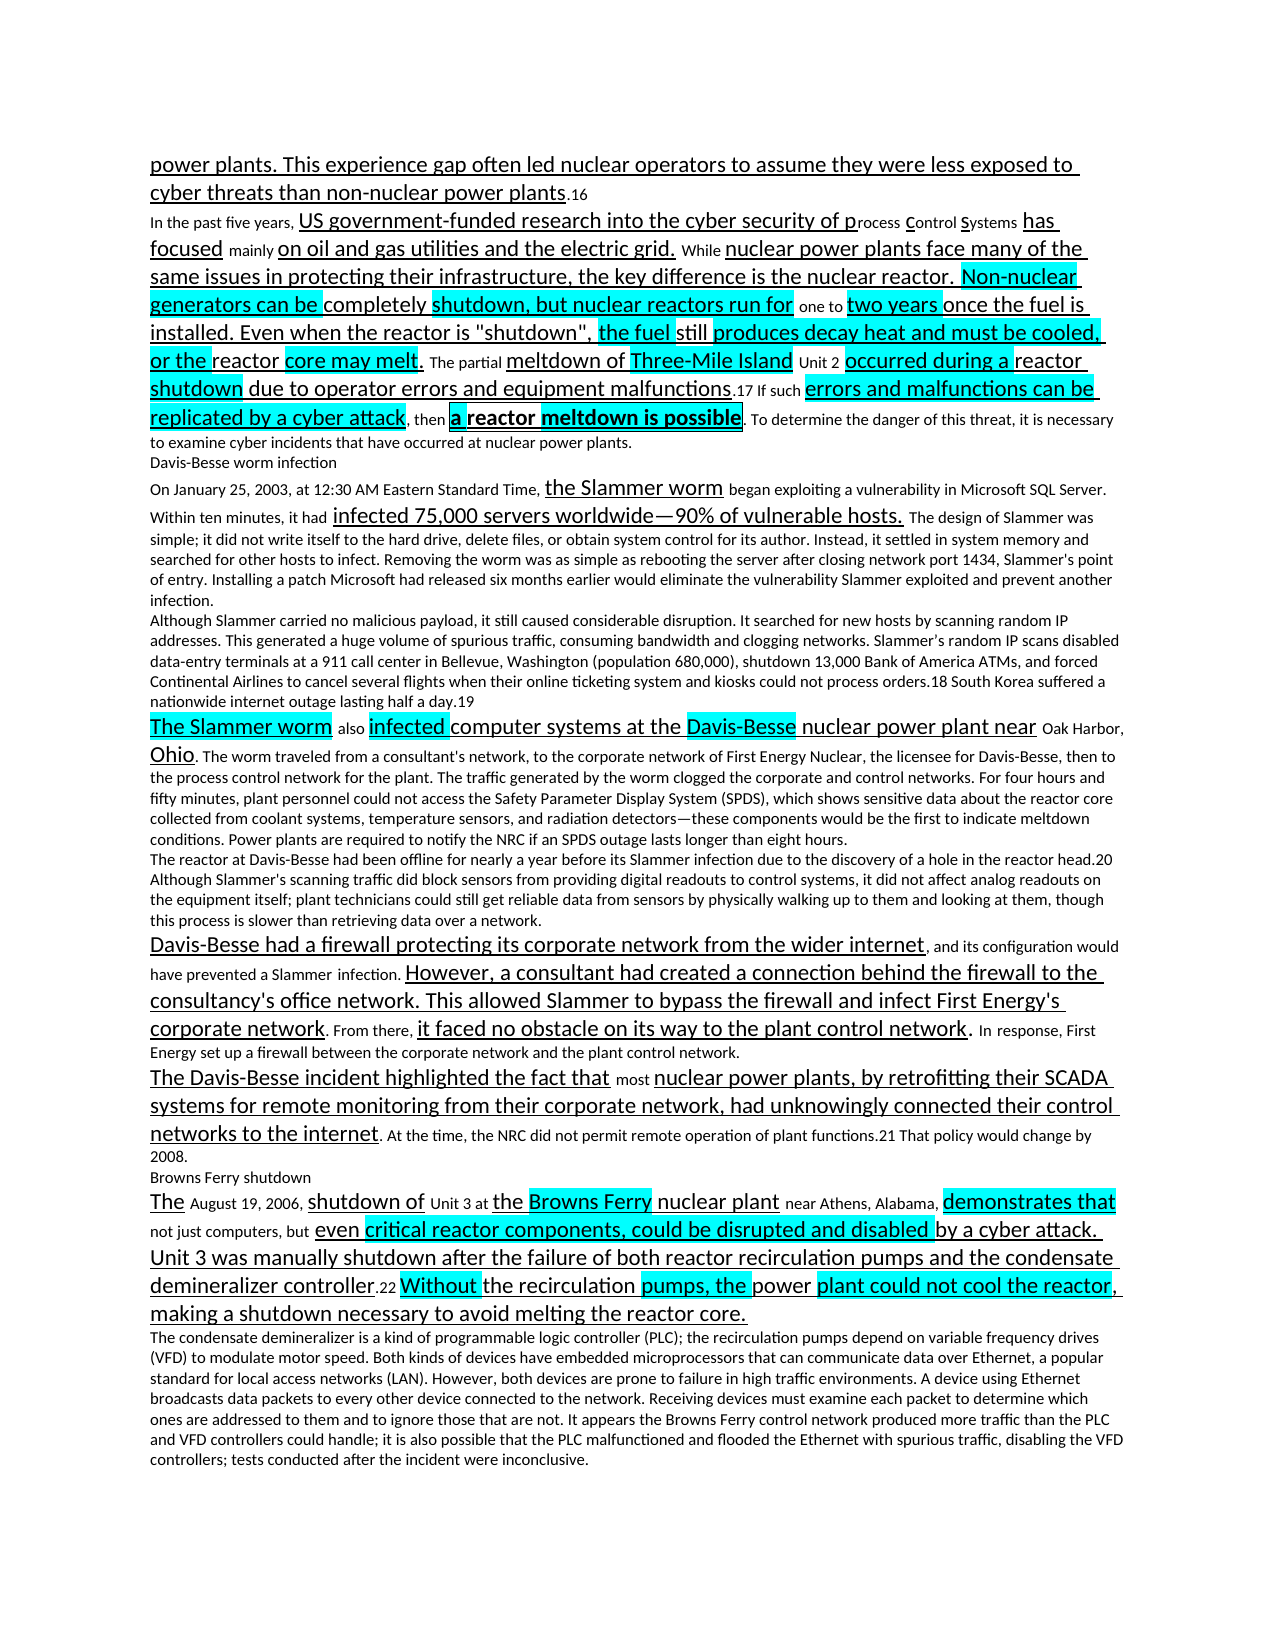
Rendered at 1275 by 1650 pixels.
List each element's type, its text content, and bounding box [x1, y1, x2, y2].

text The reactor at Davis-Besse had been offline for nearly a year before its Slammer infection due to the discovery of a hole in the reactor head.20 Although Slammer's scanning traffic did block sensors from providing digital readouts to control systems, it did not affect analog readouts on the equipment itself; plant technicians could still get reliable data from sensors by physically walking up to them and looking at them, though this process is slower than retrieving data over a network. [150, 849, 1125, 930]
text Davis-Besse had a firewall protecting its corporate network from the wider internet, and its configuration would have prevented a Slammer infection. However, a consultant had created a connection behind the firewall to the consultancy's office network. This allowed Slammer to bypass the firewall and infect First Energy's corporate network. From there, it faced no obstacle on its way to the plant control network. In response, First Energy set up a firewall between the corporate network and the plant control network. [150, 930, 1125, 1063]
text On January 25, 2003, at 12:30 AM Eastern Standard Time, the Slammer worm began exploiting a vulnerability in Microsoft SQL Server. Within ten minutes, it had infected 75,000 servers worldwide—90% of vulnerable hosts. The design of Slammer was simple; it did not write itself to the hard drive, delete files, or obtain system control for its author. Instead, it settled in system memory and searched for other hosts to infect. Removing the worm was as simple as rebooting the server after closing network port 1434, Slammer's point of entry. Installing a patch Microsoft had released six months earlier would eliminate the vulnerability Slammer exploited and prevent another infection. [150, 473, 1125, 610]
text The Slammer worm also infected computer systems at the Davis-Besse nuclear power plant near Oak Harbor, Ohio. The worm traveled from a consultant's network, to the corporate network of First Energy Nuclear, the licensee for Davis-Besse, then to the process control network for the plant. The traffic generated by the worm clogged the corporate and control networks. For four hours and fifty minutes, plant personnel could not access the Safety Parameter Display System (SPDS), which shows sensitive data about the reactor core collected from coolant systems, temperature sensors, and radiation detectors—these components would be the first to indicate meltdown conditions. Power plants are required to notify the NRC if an SPDS outage lasts longer than eight hours. [150, 712, 1125, 849]
text In the past five years, US government-funded research into the cyber security of process control systems has focused mainly on oil and gas utilities and the electric grid. While nuclear power plants face many of the same issues in protecting their infrastructure, the key difference is the nuclear reactor. Non-nuclear generators can be completely shutdown, but nuclear reactors run for one to two years once the fuel is installed. Even when the reactor is "shutdown", the fuel still produces decay heat and must be cooled, or the reactor core may melt. The partial meltdown of Three-Mile Island Unit 2 occurred during a reactor shutdown due to operator errors and equipment malfunctions.17 If such errors and malfunctions can be replicated by a cyber attack, then a reactor meltdown is possible. To determine the danger of this threat, it is necessary to examine cyber incidents that have occurred at nuclear power plants. [150, 206, 1125, 453]
text The August 19, 2006, shutdown of Unit 3 at the Browns Ferry nuclear plant near Athens, Alabama, demonstrates that not just computers, but even critical reactor components, could be disrupted and disabled by a cyber attack. Unit 3 was manually shutdown after the failure of both reactor recirculation pumps and the condensate demineralizer controller.22 Without the recirculation pumps, the power plant could not cool the reactor, making a shutdown necessary to avoid melting the reactor core. [150, 1187, 1125, 1327]
text Although Slammer carried no malicious payload, it still caused considerable disruption. It searched for new hosts by scanning random IP addresses. This generated a huge volume of spurious traffic, consuming bandwidth and clogging networks. Slammer’s random IP scans disabled data-entry terminals at a 911 call center in Bellevue, Washington (population 680,000), shutdown 13,000 Bank of America ATMs, and forced Continental Airlines to cancel several flights when their online ticketing system and kiosks could not process orders.18 South Korea suffered a nationwide internet outage lasting half a day.19 [150, 610, 1125, 712]
text Davis-Besse worm infection [150, 453, 1125, 473]
text Browns Ferry shutdown [150, 1167, 1125, 1187]
text The condensate demineralizer is a kind of programmable logic controller (PLC); the recirculation pumps depend on variable frequency drives (VFD) to modulate motor speed. Both kinds of devices have embedded microprocessors that can communicate data over Ethernet, a popular standard for local access networks (LAN). However, both devices are prone to failure in high traffic environments. A device using Ethernet broadcasts data packets to every other device connected to the network. Receiving devices must examine each packet to determine which ones are addressed to them and to ignore those that are not. It appears the Browns Ferry control network produced more traffic than the PLC and VFD controllers could handle; it is also possible that the PLC malfunctioned and flooded the Ethernet with spurious traffic, disabling the VFD controllers; tests conducted after the incident were inconclusive. [150, 1327, 1125, 1470]
text The Davis-Besse incident highlighted the fact that most nuclear power plants, by retrofitting their SCADA systems for remote monitoring from their corporate network, had unknowingly connected their control networks to the internet. At the time, the NRC did not permit remote operation of plant functions.21 That policy would change by 2008. [150, 1063, 1125, 1167]
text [150, 150, 1125, 206]
